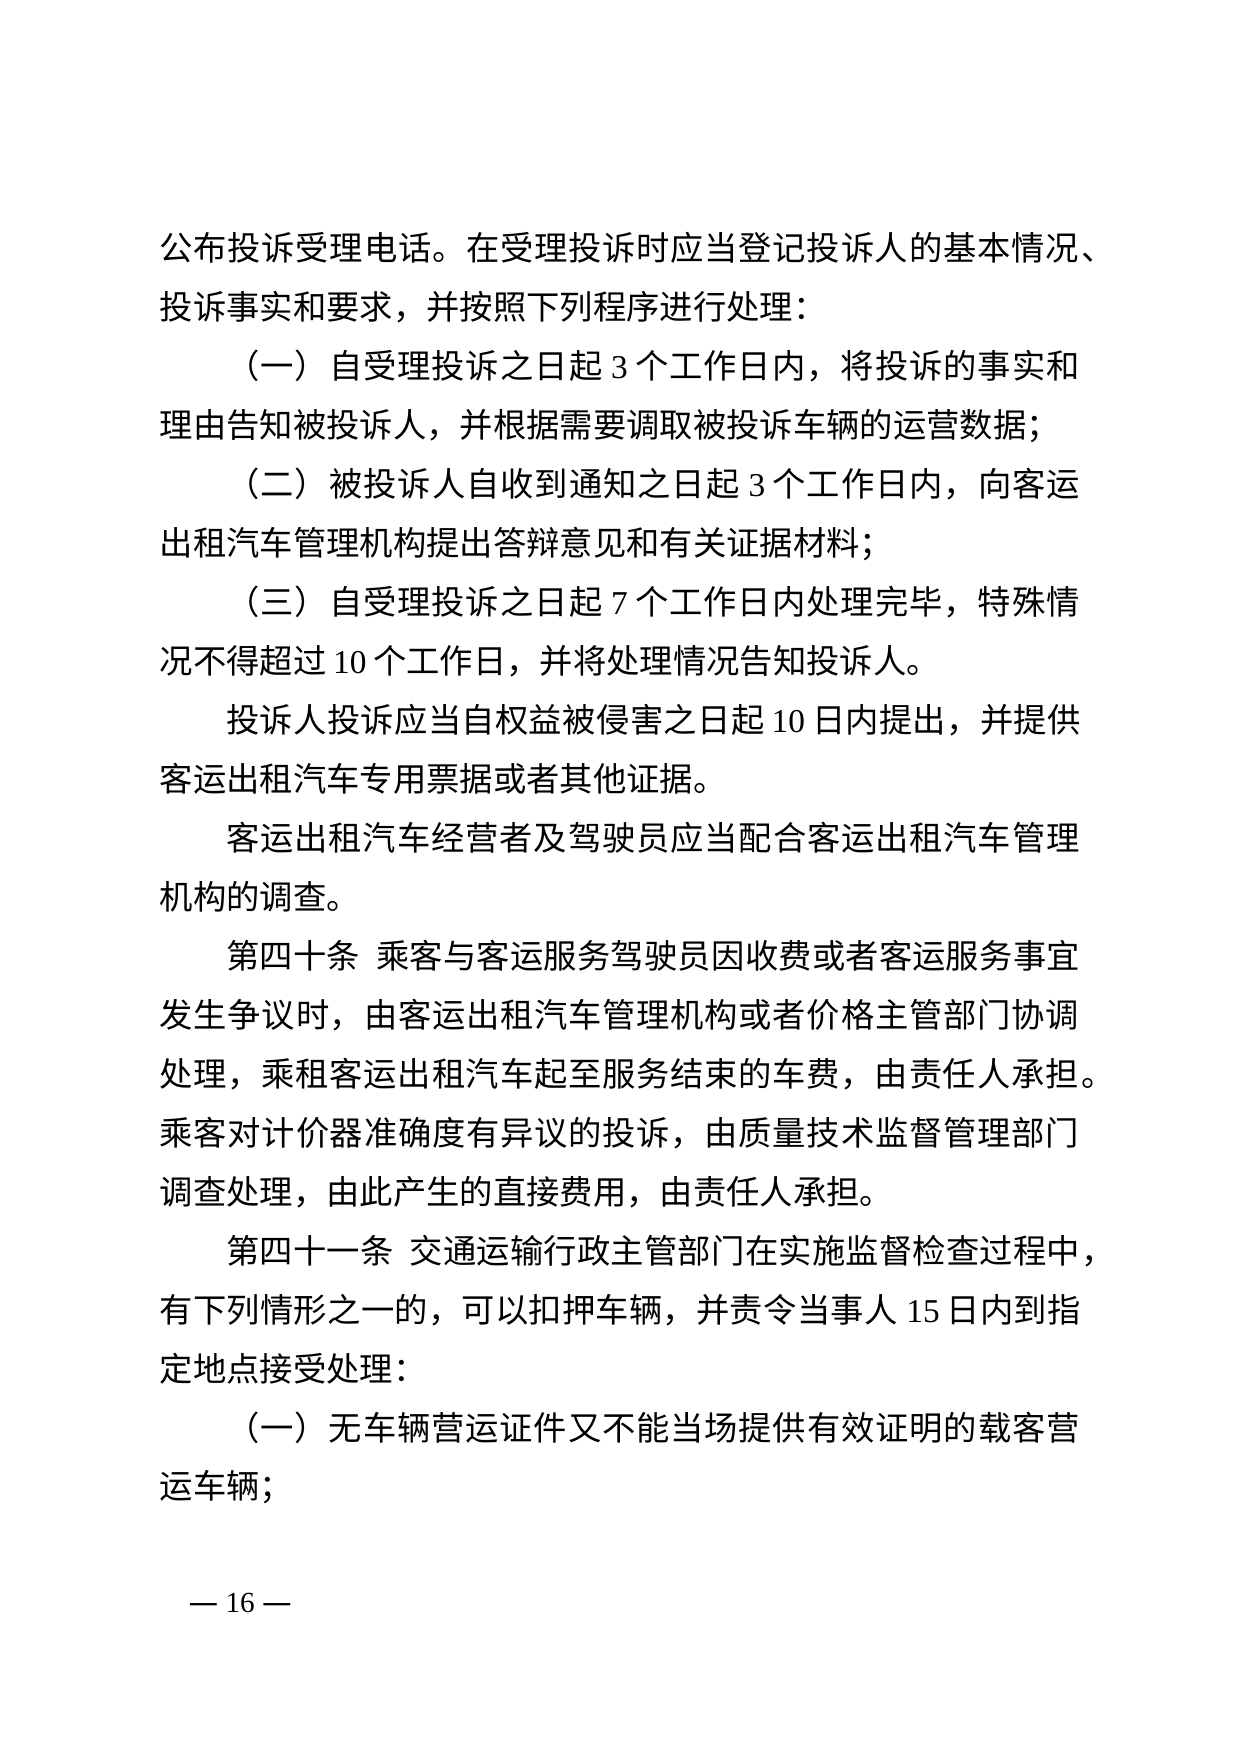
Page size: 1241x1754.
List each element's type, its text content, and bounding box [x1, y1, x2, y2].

text 客运出租汽车经营者及驾驶员应当配合客运出租汽车管理机构的调查。 [159, 803, 1081, 921]
text （一）无车辆营运证件又不能当场提供有效证明的载客营运车辆； [159, 1393, 1081, 1511]
text 第四十条 乘客与客运服务驾驶员因收费或者客运服务事宜发生争议时，由客运出租汽车管理机构或者价格主管部门协调处理，乘租客运出租汽车起至服务结束的车费，由责任人承担。乘客对计价器准确度有异议的投诉，由质量技术监督管理部门调查处理，由此产生的直接费用，由责任人承担。 [159, 921, 1081, 1216]
text 投诉人投诉应当自权益被侵害之日起10日内提出，并提供客运出租汽车专用票据或者其他证据。 [159, 685, 1081, 803]
text （二）被投诉人自收到通知之日起3个工作日内，向客运出租汽车管理机构提出答辩意见和有关证据材料； [159, 449, 1081, 567]
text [159, 214, 1081, 332]
text （三）自受理投诉之日起7个工作日内处理完毕，特殊情况不得超过10个工作日，并将处理情况告知投诉人。 [159, 567, 1081, 685]
text （一）自受理投诉之日起3个工作日内，将投诉的事实和理由告知被投诉人，并根据需要调取被投诉车辆的运营数据； [159, 332, 1081, 449]
text 第四十一条 交通运输行政主管部门在实施监督检查过程中，有下列情形之一的，可以扣押车辆，并责令当事人15日内到指定地点接受处理： [159, 1216, 1081, 1393]
